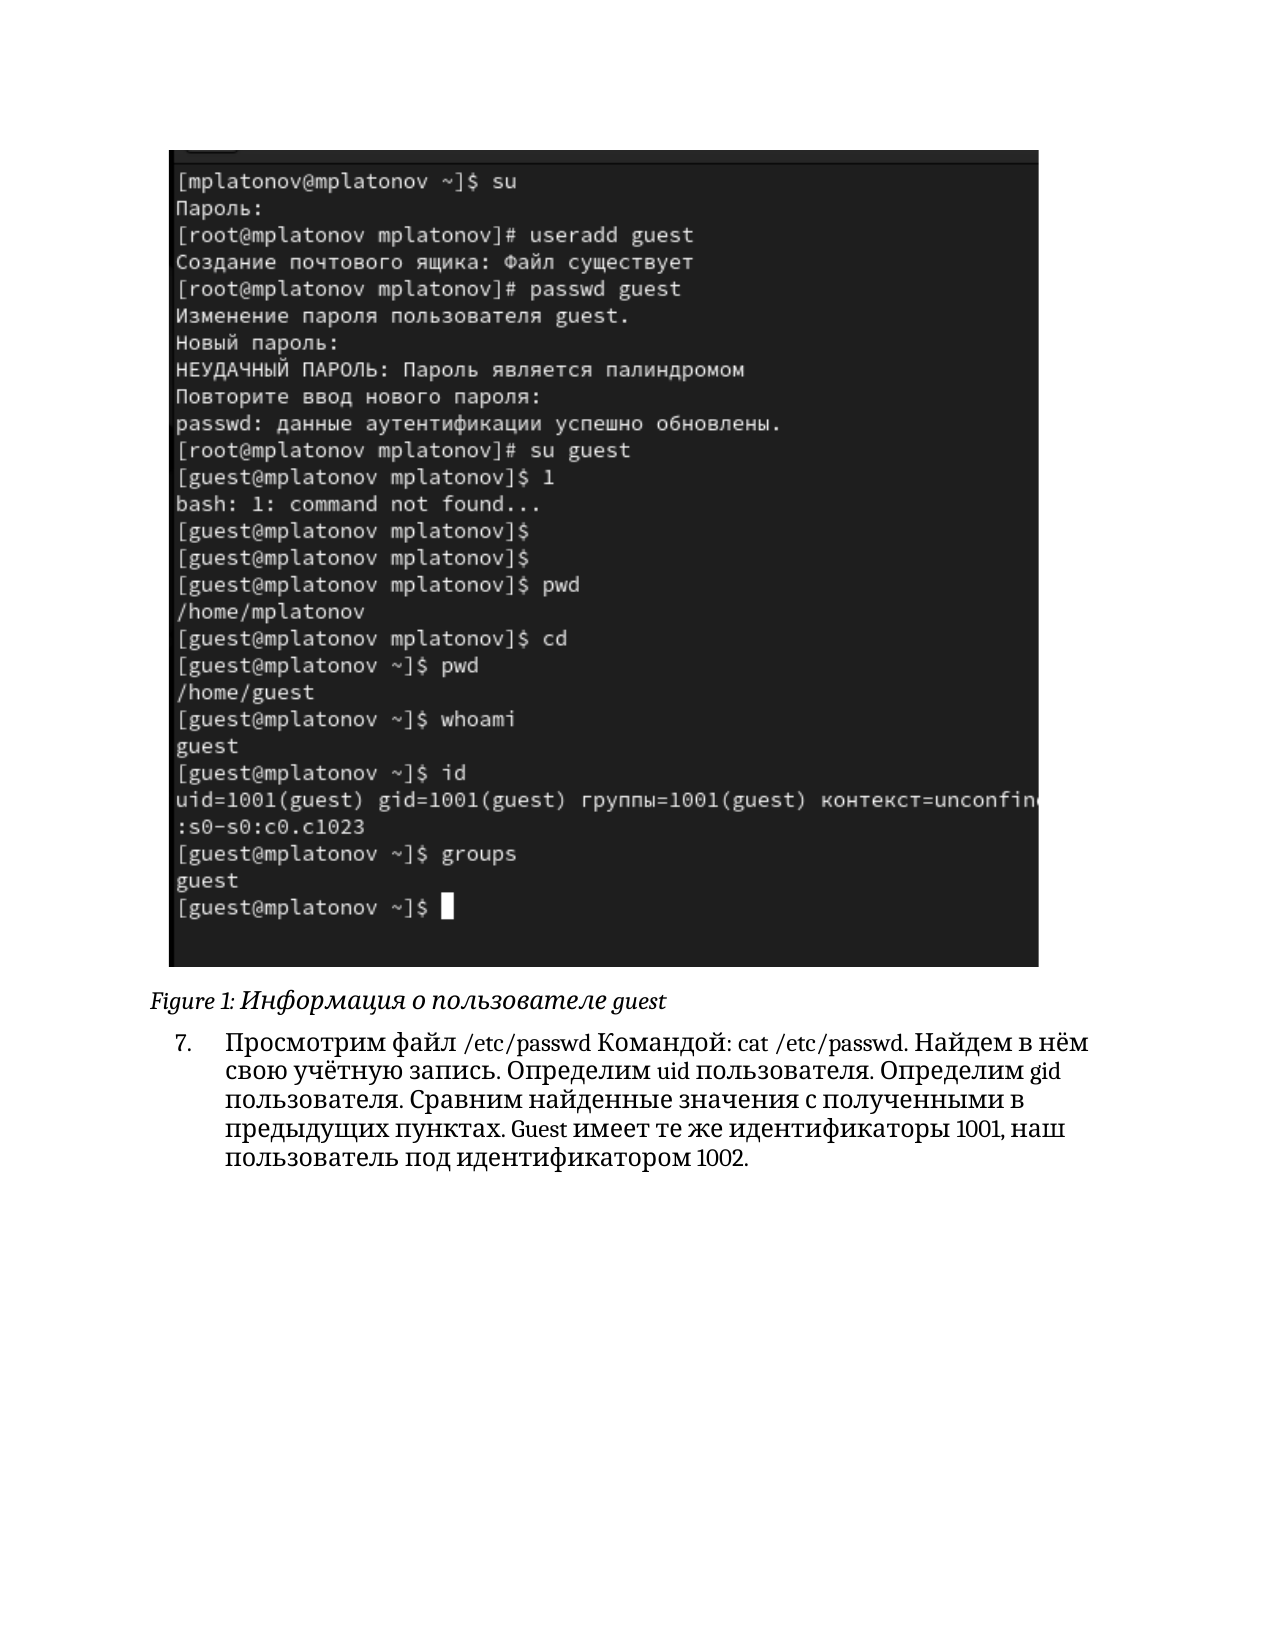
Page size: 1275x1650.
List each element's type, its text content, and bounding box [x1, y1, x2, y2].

picture [168, 150, 1039, 967]
text Figure 1: Информация о пользователе guest [150, 987, 1125, 1016]
list Просмотрим файл /etc/passwd Командой: cat /etc/passwd. Найдем в нём свою учётную запись. Определим uid пользователя. Определим gid пользователя. Сравним найденные значения с полученными в предыдущих пунктах. Guest имеет те же идентификаторы 1001, наш пользователь под идентификатором 1002. [175, 1028, 1125, 1172]
